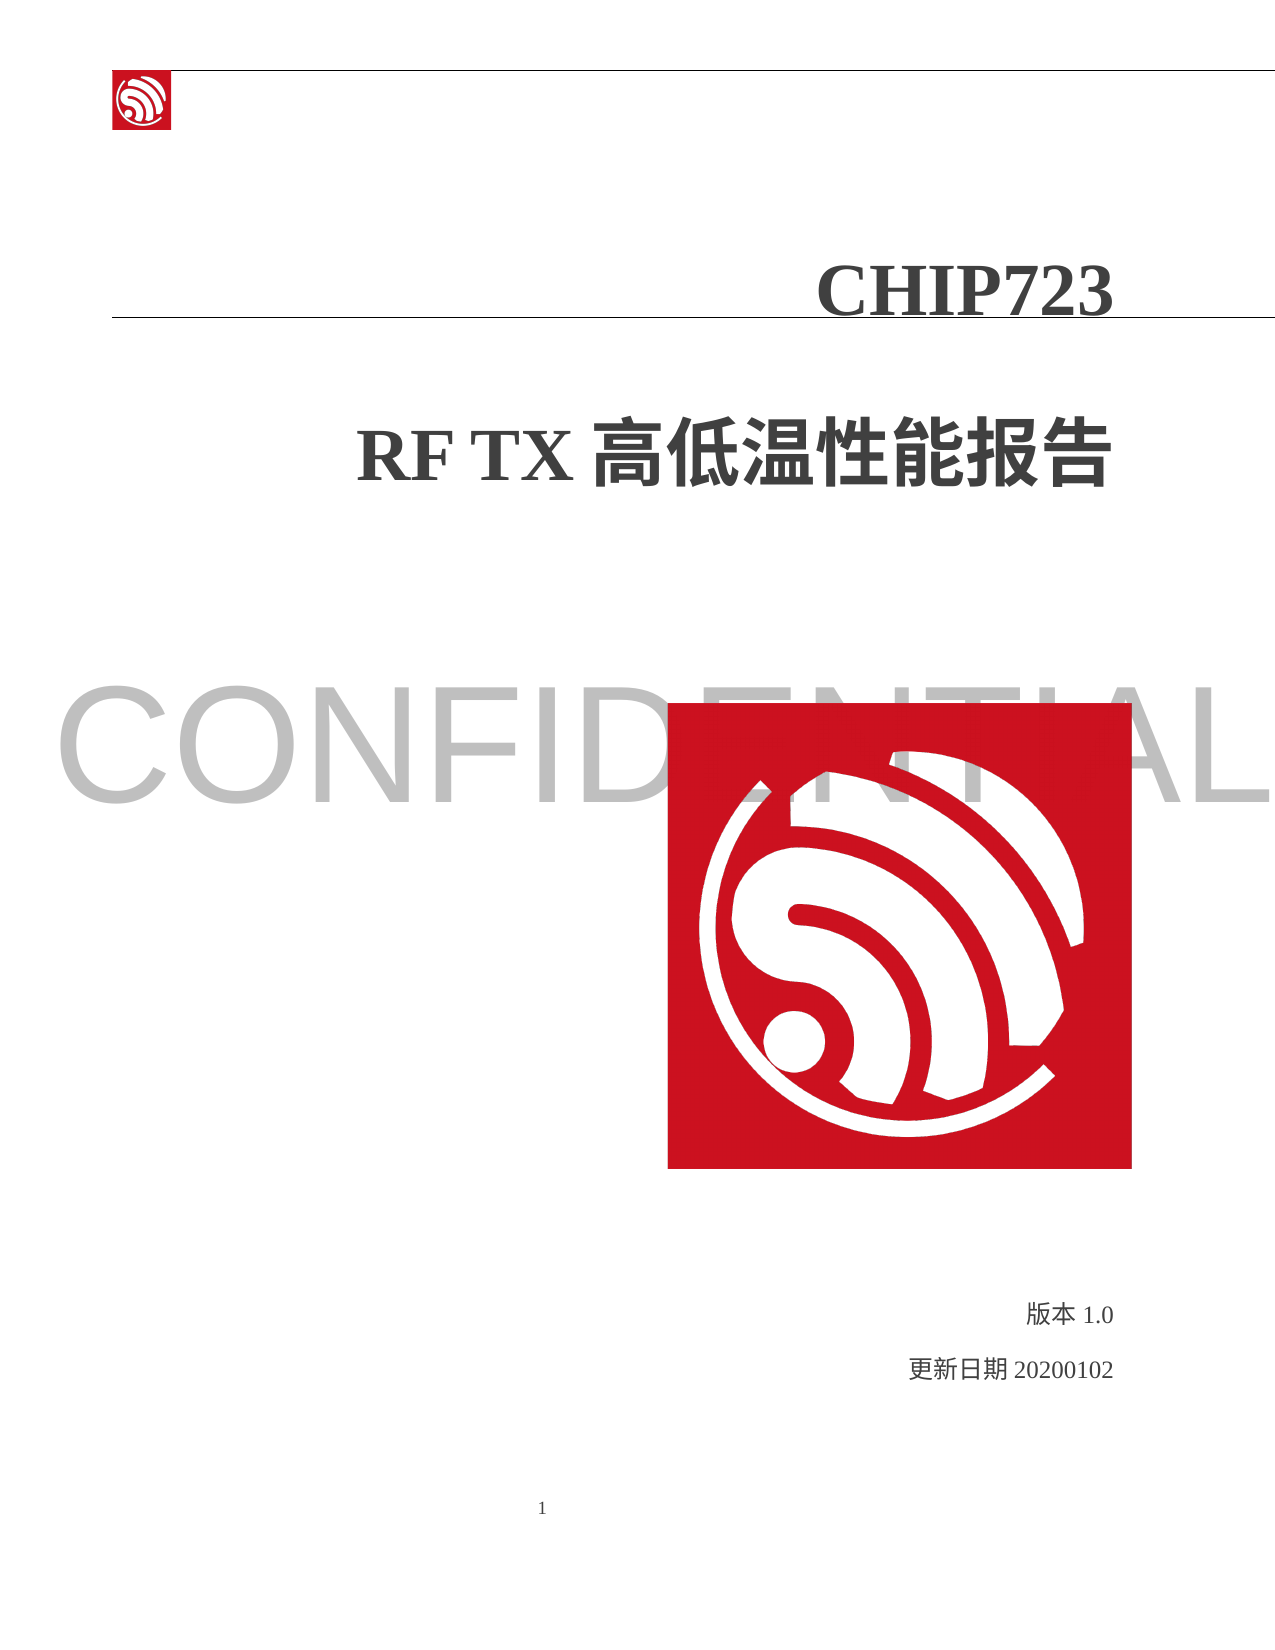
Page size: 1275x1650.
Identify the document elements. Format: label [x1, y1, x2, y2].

picture [667, 703, 1132, 1169]
picture [112, 70, 172, 130]
